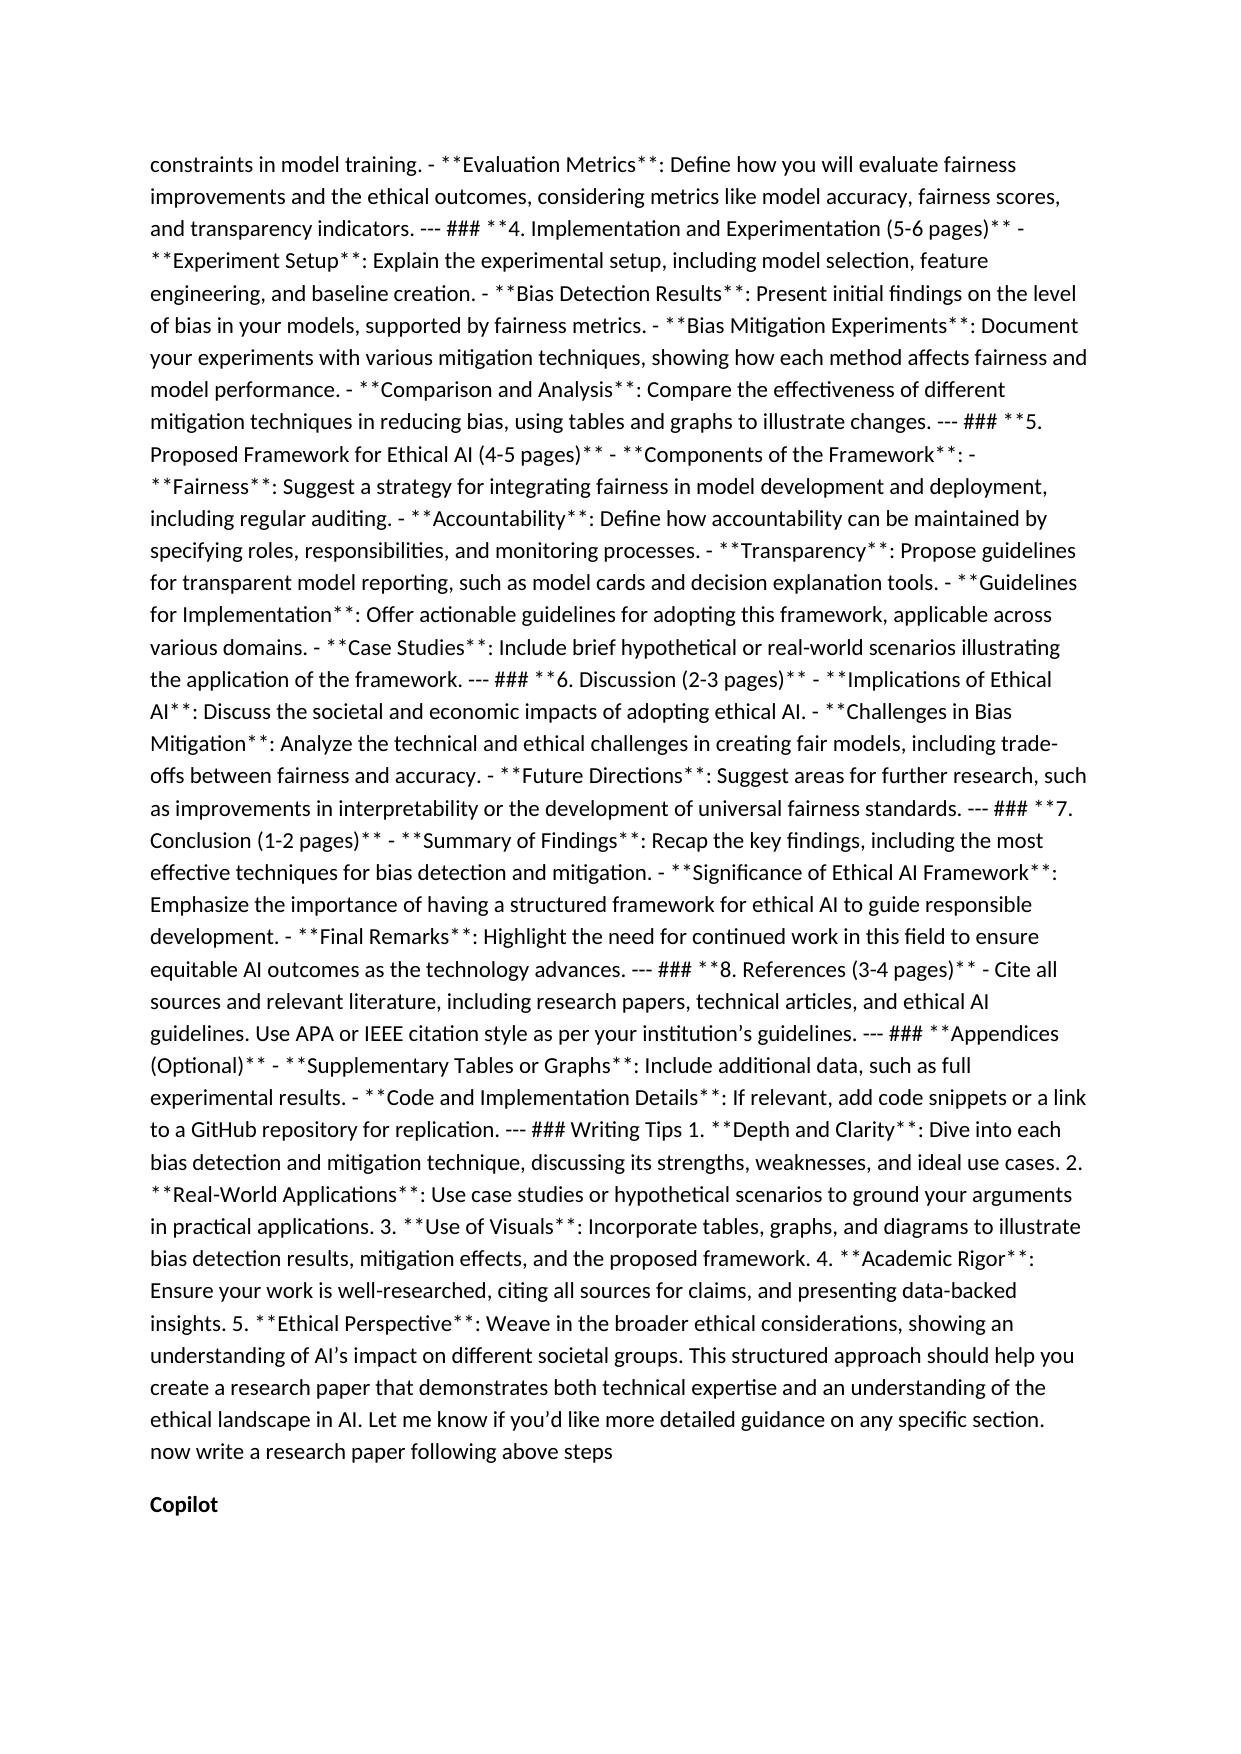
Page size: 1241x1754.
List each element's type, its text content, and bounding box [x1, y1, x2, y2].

text Copilot [150, 1491, 1090, 1518]
